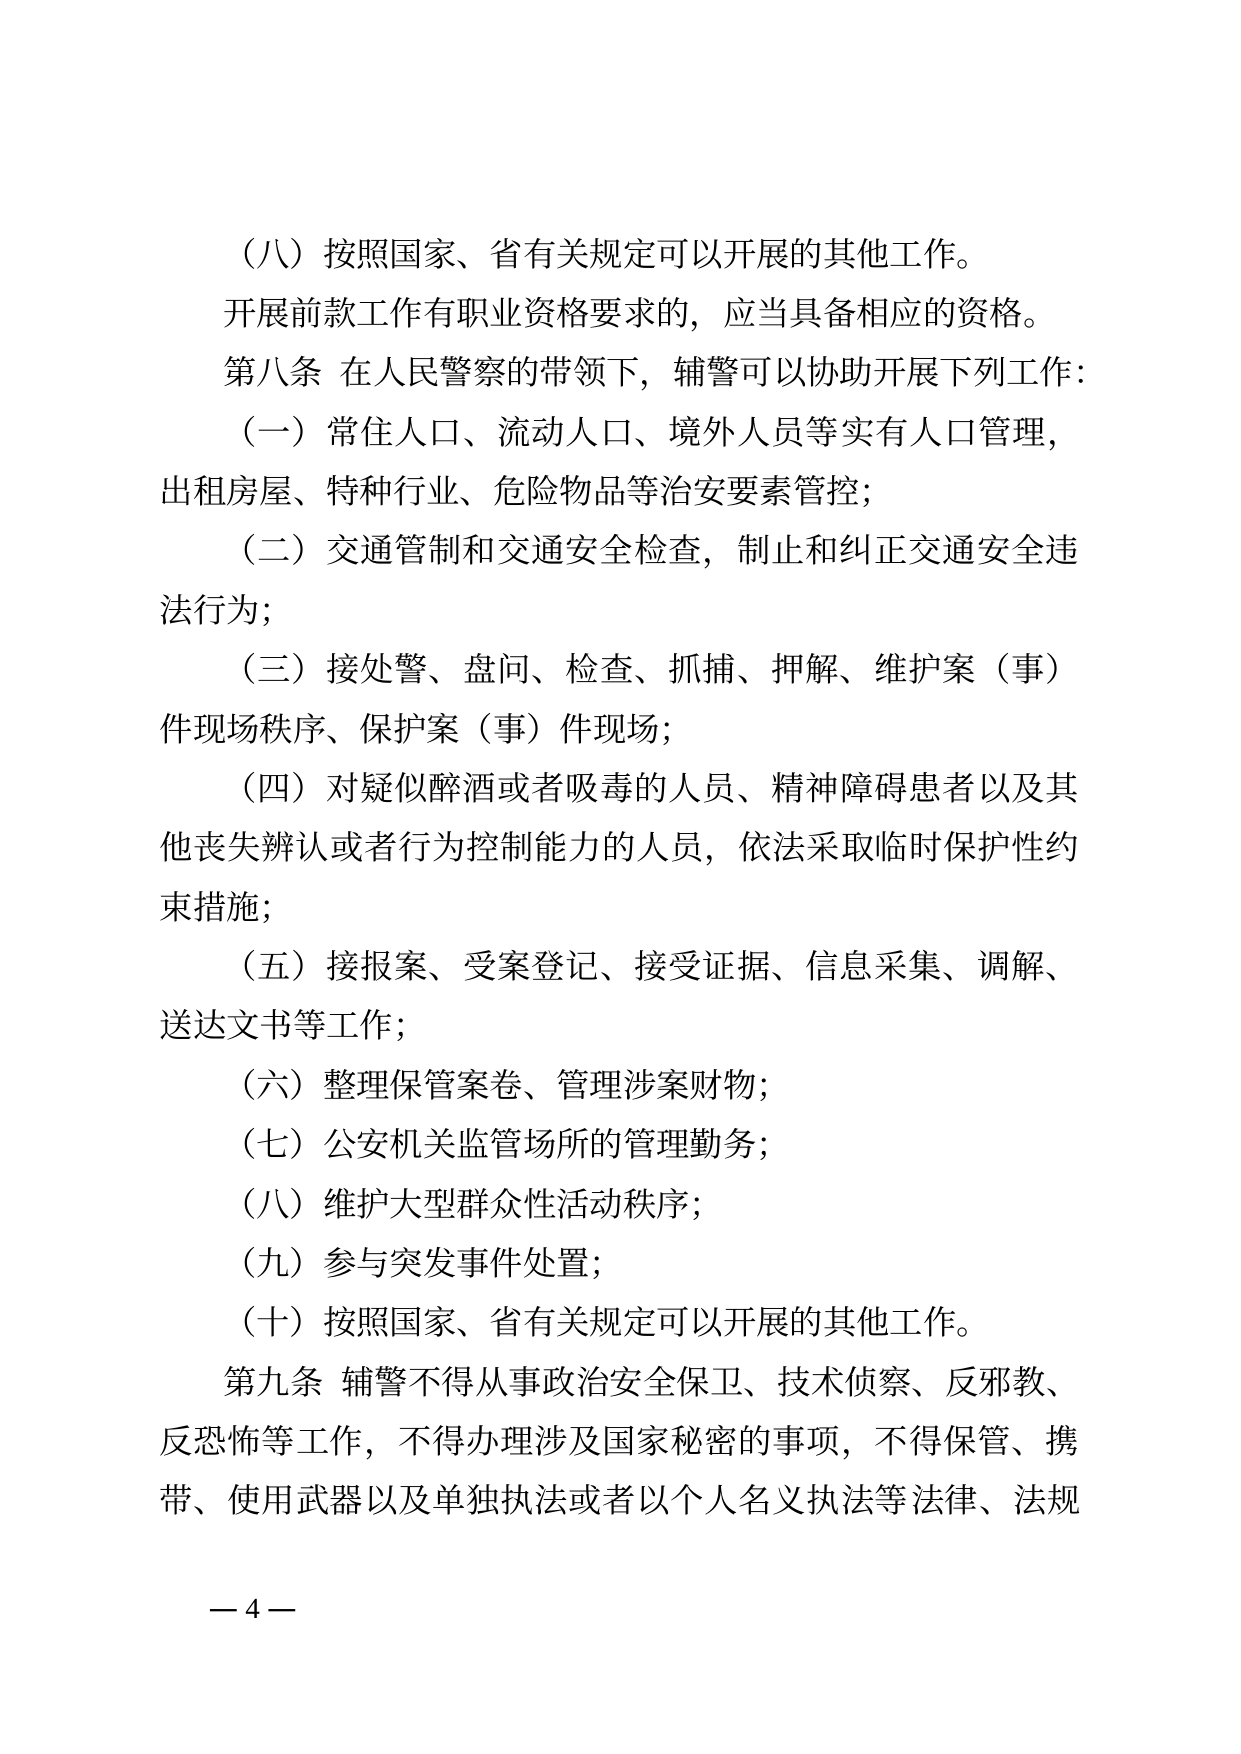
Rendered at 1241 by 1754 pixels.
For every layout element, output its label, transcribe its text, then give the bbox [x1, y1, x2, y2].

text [159, 1347, 1081, 1525]
text （一）常住人口、流动人口、境外人员等实有人口管理，出租房屋、特种行业、危险物品等治安要素管控； [159, 397, 1081, 515]
text （十）按照国家、省有关规定可以开展的其他工作。 [159, 1287, 1081, 1347]
text （九）参与突发事件处置； [159, 1228, 1081, 1287]
text 第八条 在人民警察的带领下，辅警可以协助开展下列工作： [159, 337, 1081, 397]
text （二）交通管制和交通安全检查，制止和纠正交通安全违法行为； [159, 515, 1081, 634]
text （六）整理保管案卷、管理涉案财物； [159, 1050, 1081, 1109]
text （五）接报案、受案登记、接受证据、信息采集、调解、送达文书等工作； [159, 931, 1081, 1050]
text 开展前款工作有职业资格要求的，应当具备相应的资格。 [159, 278, 1081, 337]
text （三）接处警、盘问、检查、抓捕、押解、维护案（事）件现场秩序、保护案（事）件现场； [159, 634, 1081, 753]
text （七）公安机关监管场所的管理勤务； [159, 1109, 1081, 1168]
text （八）按照国家、省有关规定可以开展的其他工作。 [159, 218, 1081, 278]
text （八）维护大型群众性活动秩序； [159, 1168, 1081, 1228]
text （四）对疑似醉酒或者吸毒的人员、精神障碍患者以及其他丧失辨认或者行为控制能力的人员，依法采取临时保护性约束措施； [159, 753, 1081, 931]
